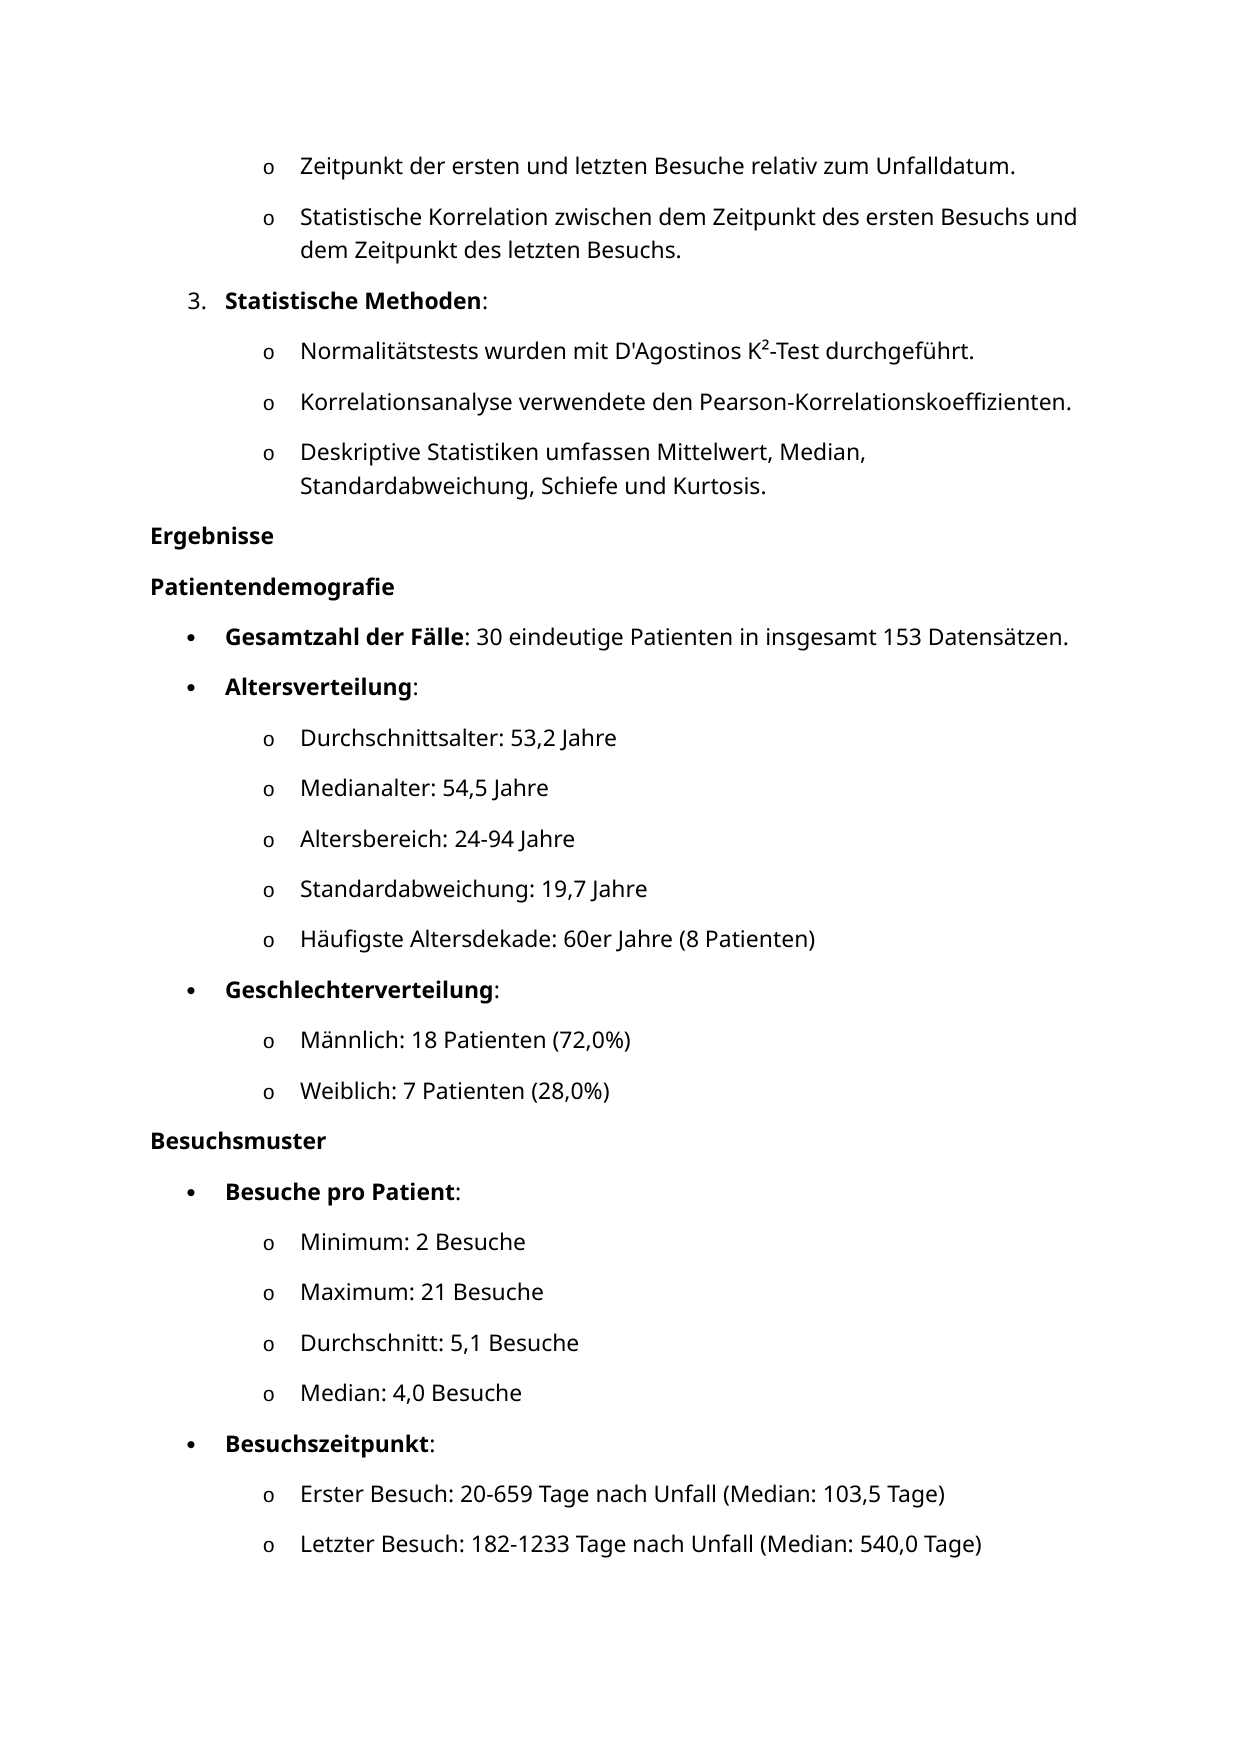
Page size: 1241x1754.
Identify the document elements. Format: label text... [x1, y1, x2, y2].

list Zeitpunkt der ersten und letzten Besuche relativ zum Unfalldatum. [262, 150, 1090, 181]
list Letzter Besuch: 182-1233 Tage nach Unfall (Median: 540,0 Tage) [262, 1528, 1090, 1559]
list Gesamtzahl der Fälle: 30 eindeutige Patienten in insgesamt 153 Datensätzen. [187, 621, 1090, 652]
list Statistische Methoden: [187, 284, 1090, 316]
list Durchschnitt: 5,1 Besuche [262, 1327, 1090, 1358]
list Geschlechterverteilung: [187, 974, 1090, 1005]
list Besuchszeitpunkt: [187, 1427, 1090, 1459]
list Medianalter: 54,5 Jahre [262, 772, 1090, 803]
list Häufigste Altersdekade: 60er Jahre (8 Patienten) [262, 923, 1090, 954]
list Normalitätstests wurden mit D'Agostinos K²-Test durchgeführt. [262, 335, 1090, 366]
list Korrelationsanalyse verwendete den Pearson-Korrelationskoeffizienten. [262, 385, 1090, 417]
text Ergebnisse [150, 520, 1090, 551]
list Standardabweichung: 19,7 Jahre [262, 873, 1090, 904]
list Maximum: 21 Besuche [262, 1276, 1090, 1307]
list Erster Besuch: 20-659 Tage nach Unfall (Median: 103,5 Tage) [262, 1478, 1090, 1509]
list Minimum: 2 Besuche [262, 1226, 1090, 1257]
list Besuche pro Patient: [187, 1175, 1090, 1207]
text Patientendemografie [150, 570, 1090, 602]
list Durchschnittsalter: 53,2 Jahre [262, 722, 1090, 753]
list Männlich: 18 Patienten (72,0%) [262, 1024, 1090, 1055]
list Altersbereich: 24-94 Jahre [262, 822, 1090, 854]
list Altersverteilung: [187, 671, 1090, 702]
list Deskriptive Statistiken umfassen Mittelwert, Median, Standardabweichung, Schiefe und Kurtosis. [262, 436, 1090, 501]
list Median: 4,0 Besuche [262, 1377, 1090, 1408]
list Statistische Korrelation zwischen dem Zeitpunkt des ersten Besuchs und dem Zeitpunkt des letzten Besuchs. [262, 200, 1090, 265]
list Weiblich: 7 Patienten (28,0%) [262, 1074, 1090, 1106]
text Besuchsmuster [150, 1125, 1090, 1156]
